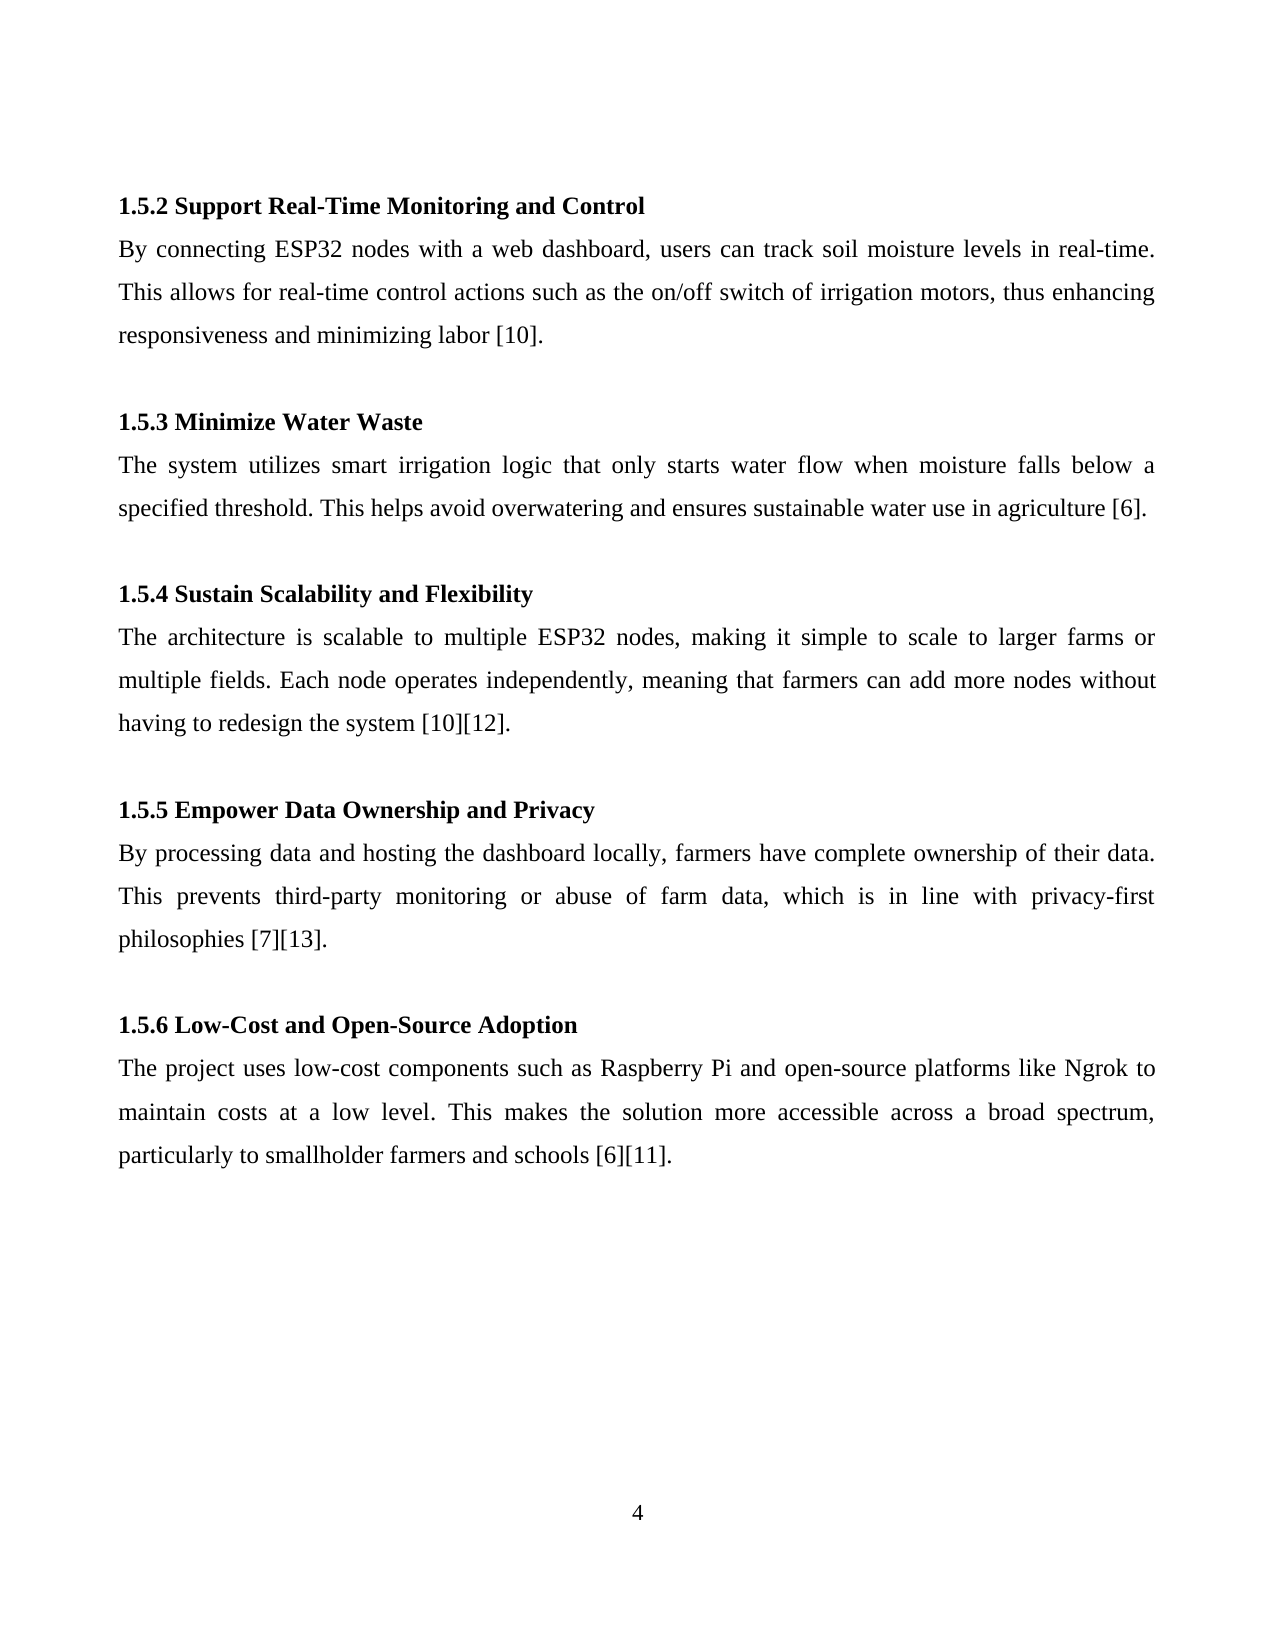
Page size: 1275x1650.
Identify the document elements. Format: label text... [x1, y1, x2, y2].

text 1.5.5 Empower Data Ownership and Privacy [118, 795, 1157, 823]
text 1.5.2 Support Real-Time Monitoring and Control [118, 191, 1157, 220]
text The project uses low-cost components such as Raspberry Pi and open-source platforms like Ngrok to maintain costs at a low level. This makes the solution more accessible across a broad spectrum, particularly to smallholder farmers and schools [6][11]. [118, 1053, 1157, 1168]
text By connecting ESP32 nodes with a web dashboard, users can track soil moisture levels in real-time. This allows for real-time control actions such as the on/off switch of irrigation motors, thus enhancing responsiveness and minimizing labor [10]. [118, 234, 1157, 349]
text 1.5.3 Minimize Water Waste [118, 407, 1157, 435]
text 1.5.6 Low-Cost and Open-Source Adoption [118, 1010, 1157, 1039]
text By processing data and hosting the dashboard locally, farmers have complete ownership of their data. This prevents third-party monitoring or abuse of farm data, which is in line with privacy-first philosophies [7][13]. [118, 838, 1157, 953]
text 1.5.4 Sustain Scalability and Flexibility [118, 579, 1157, 608]
text The system utilizes smart irrigation logic that only starts water flow when moisture falls below a specified threshold. This helps avoid overwatering and ensures sustainable water use in agriculture [6]. [118, 450, 1157, 522]
text The architecture is scalable to multiple ESP32 nodes, making it simple to scale to larger farms or multiple fields. Each node operates independently, meaning that farmers can add more nodes without having to redesign the system [10][12]. [118, 622, 1157, 737]
